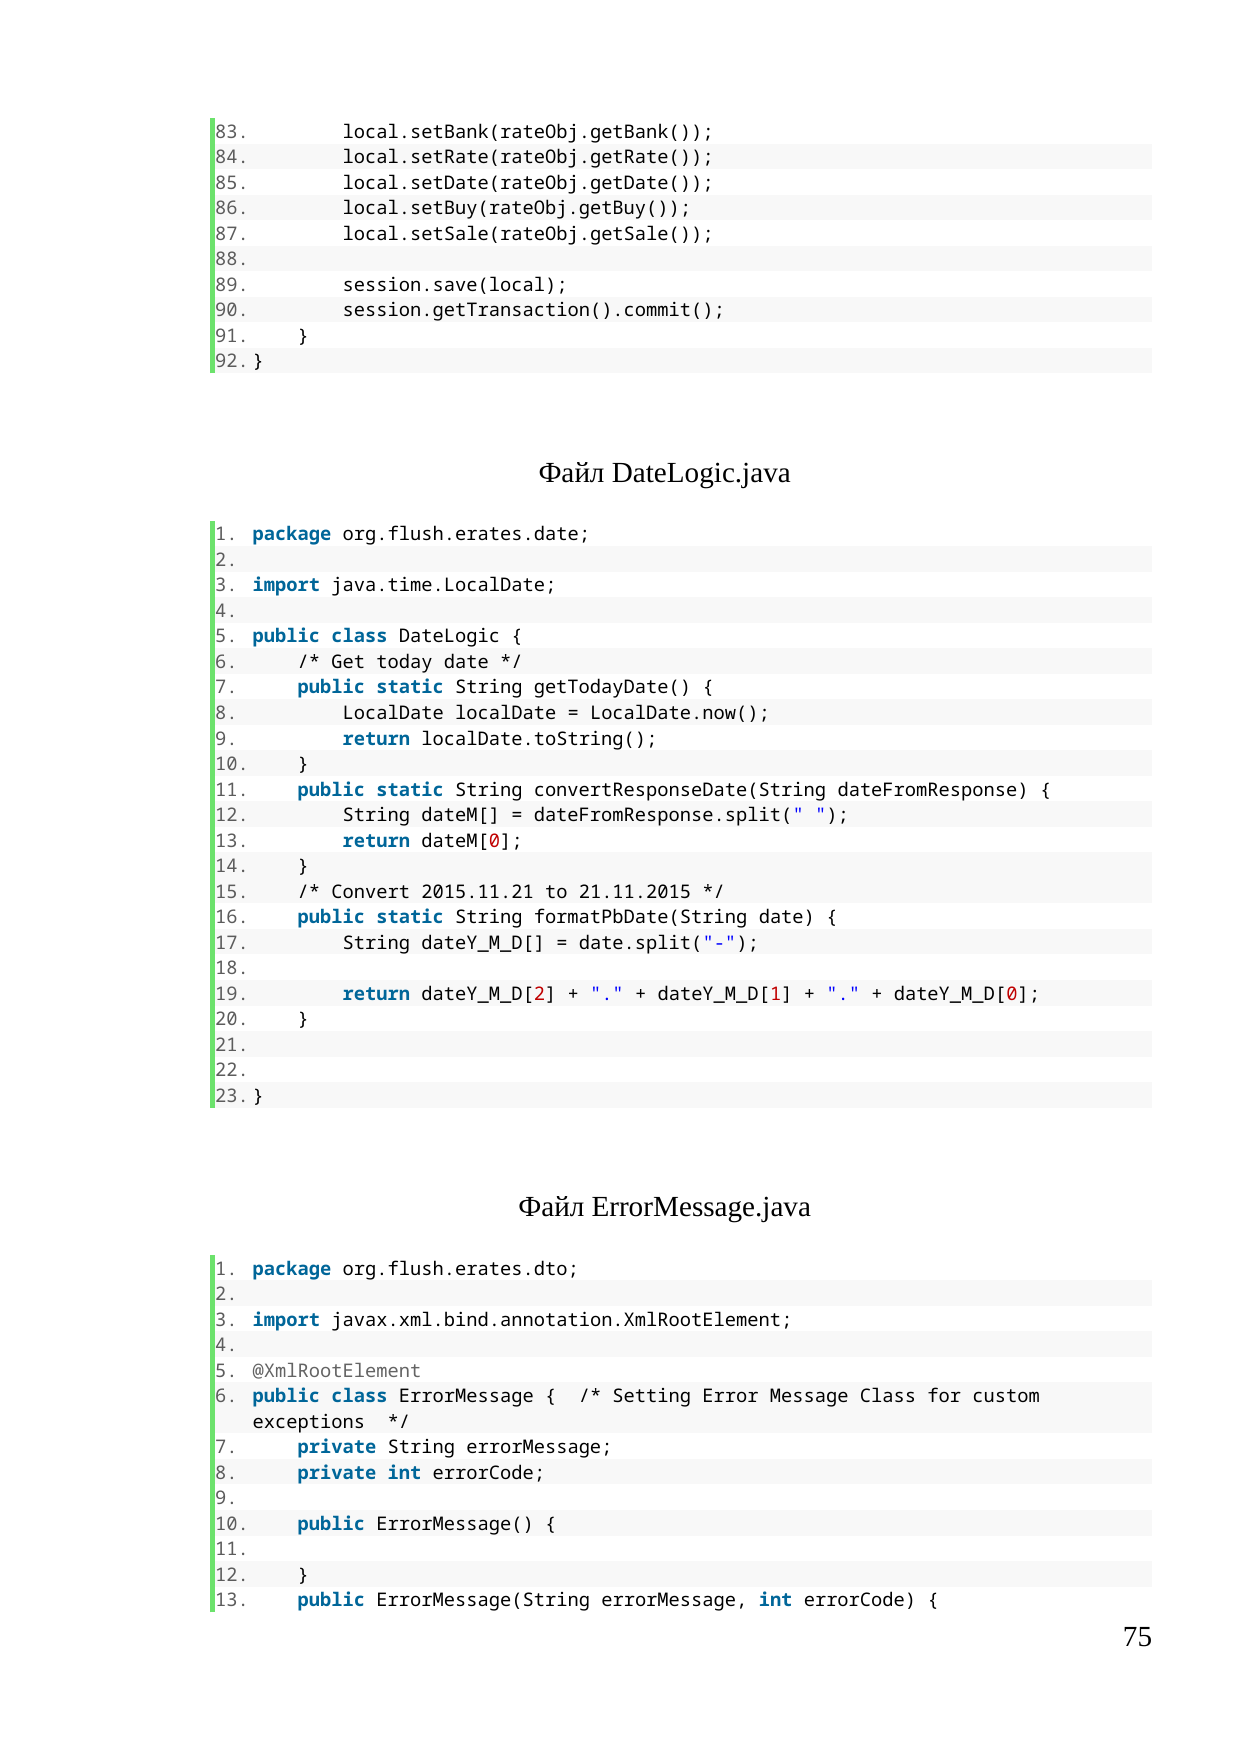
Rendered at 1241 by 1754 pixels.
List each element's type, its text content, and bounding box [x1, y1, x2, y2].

list } [215, 322, 1152, 348]
list } [215, 1082, 1152, 1108]
list import javax.xml.bind.annotation.XmlRootElement; [215, 1306, 1152, 1331]
list return dateM[0]; [215, 827, 1152, 852]
list public class DateLogic { [215, 623, 1152, 648]
list session.save(local); [215, 271, 1152, 297]
list public class ErrorMessage { /* Setting Error Message Class for custom exceptions */ [215, 1382, 1152, 1433]
list String dateM[] = dateFromResponse.split(" "); [215, 801, 1152, 827]
list local.setDate(rateObj.getDate()); [215, 169, 1152, 195]
list } [215, 1006, 1152, 1031]
list return dateY_M_D[2] + "." + dateY_M_D[1] + "." + dateY_M_D[0]; [215, 980, 1152, 1006]
list @XmlRootElement [215, 1357, 1152, 1382]
list public static String getTodayDate() { [215, 674, 1152, 699]
list } [215, 852, 1152, 878]
list public ErrorMessage(String errorMessage, int errorCode) { [215, 1587, 1152, 1612]
list local.setBuy(rateObj.getBuy()); [215, 195, 1152, 220]
list /* Convert 2015.11.21 to 21.11.2015 */ [215, 878, 1152, 903]
list public ErrorMessage() { [215, 1510, 1152, 1536]
text Файл DateLogic.java [177, 455, 1152, 489]
list LocalDate localDate = LocalDate.now(); [215, 699, 1152, 725]
list local.setSale(rateObj.getSale()); [215, 220, 1152, 246]
list local.setBank(rateObj.getBank()); [215, 118, 1152, 144]
list /* Get today date */ [215, 648, 1152, 674]
list import java.time.LocalDate; [215, 572, 1152, 597]
list public static String formatPbDate(String date) { [215, 903, 1152, 929]
list package org.flush.erates.dto; [215, 1255, 1152, 1280]
list return localDate.toString(); [215, 725, 1152, 750]
text Файл ErrorMessage.java [177, 1189, 1152, 1223]
list local.setRate(rateObj.getRate()); [215, 144, 1152, 169]
list } [215, 750, 1152, 776]
list } [215, 348, 1152, 373]
list session.getTransaction().commit(); [215, 297, 1152, 322]
list package org.flush.erates.date; [215, 521, 1152, 546]
list private String errorMessage; [215, 1433, 1152, 1459]
list public static String convertResponseDate(String dateFromResponse) { [215, 776, 1152, 801]
list private int errorCode; [215, 1459, 1152, 1484]
list } [215, 1561, 1152, 1587]
list String dateY_M_D[] = date.split("-"); [215, 929, 1152, 954]
